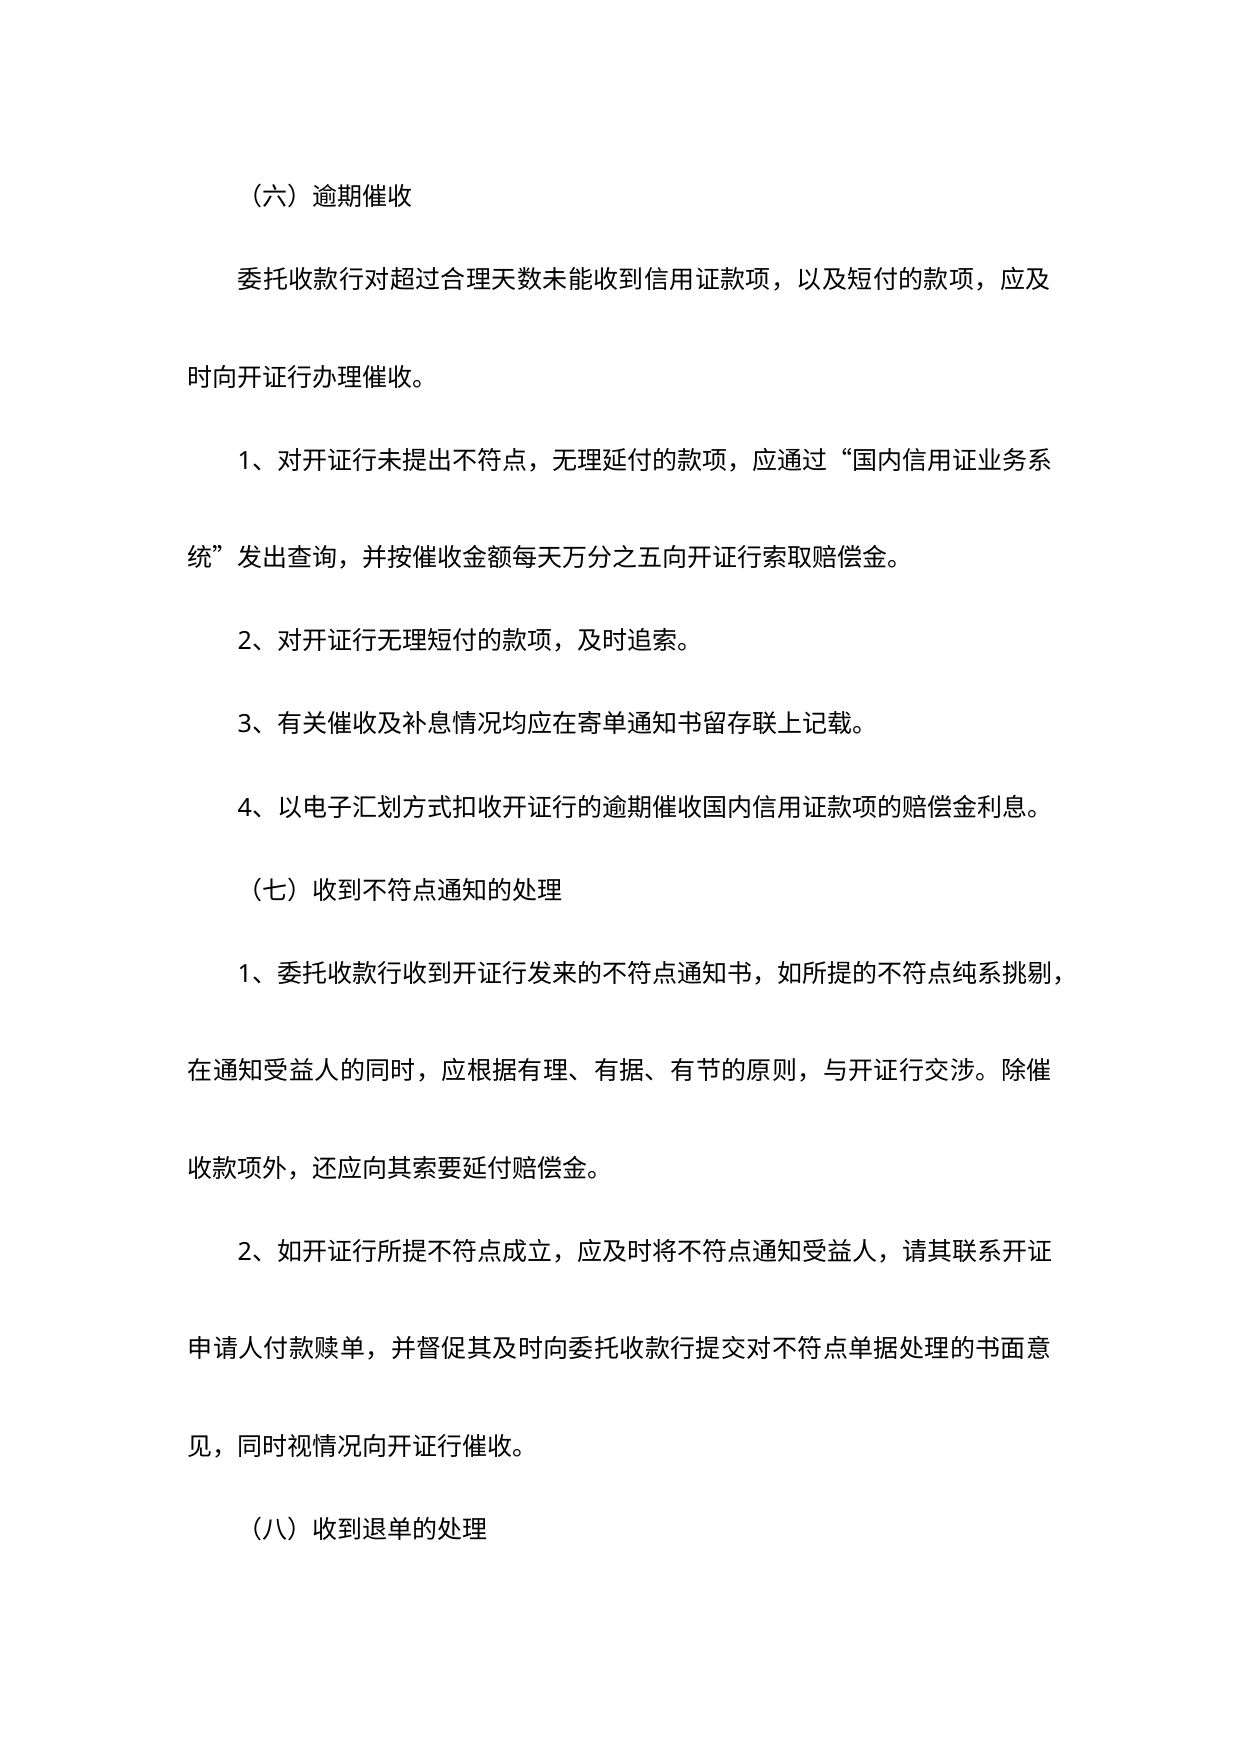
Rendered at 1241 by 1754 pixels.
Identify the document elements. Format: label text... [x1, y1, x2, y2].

text （八）收到退单的处理 [187, 1495, 1053, 1560]
text 1、委托收款行收到开证行发来的不符点通知书，如所提的不符点纯系挑剔，在通知受益人的同时，应根据有理、有据、有节的原则，与开证行交涉。除催收款项外，还应向其索要延付赔偿金。 [187, 939, 1053, 1199]
text （六）逾期催收 [187, 162, 1053, 227]
text 委托收款行对超过合理天数未能收到信用证款项，以及短付的款项，应及时向开证行办理催收。 [187, 245, 1053, 408]
text 3、有关催收及补息情况均应在寄单通知书留存联上记载。 [187, 689, 1053, 754]
text （七）收到不符点通知的处理 [187, 856, 1053, 921]
text 4、以电子汇划方式扣收开证行的逾期催收国内信用证款项的赔偿金利息。 [187, 773, 1053, 838]
text 1、对开证行未提出不符点，无理延付的款项，应通过“国内信用证业务系统”发出查询，并按催收金额每天万分之五向开证行索取赔偿金。 [187, 426, 1053, 588]
text 2、对开证行无理短付的款项，及时追索。 [187, 606, 1053, 671]
text 2、如开证行所提不符点成立，应及时将不符点通知受益人，请其联系开证申请人付款赎单，并督促其及时向委托收款行提交对不符点单据处理的书面意见，同时视情况向开证行催收。 [187, 1217, 1053, 1477]
